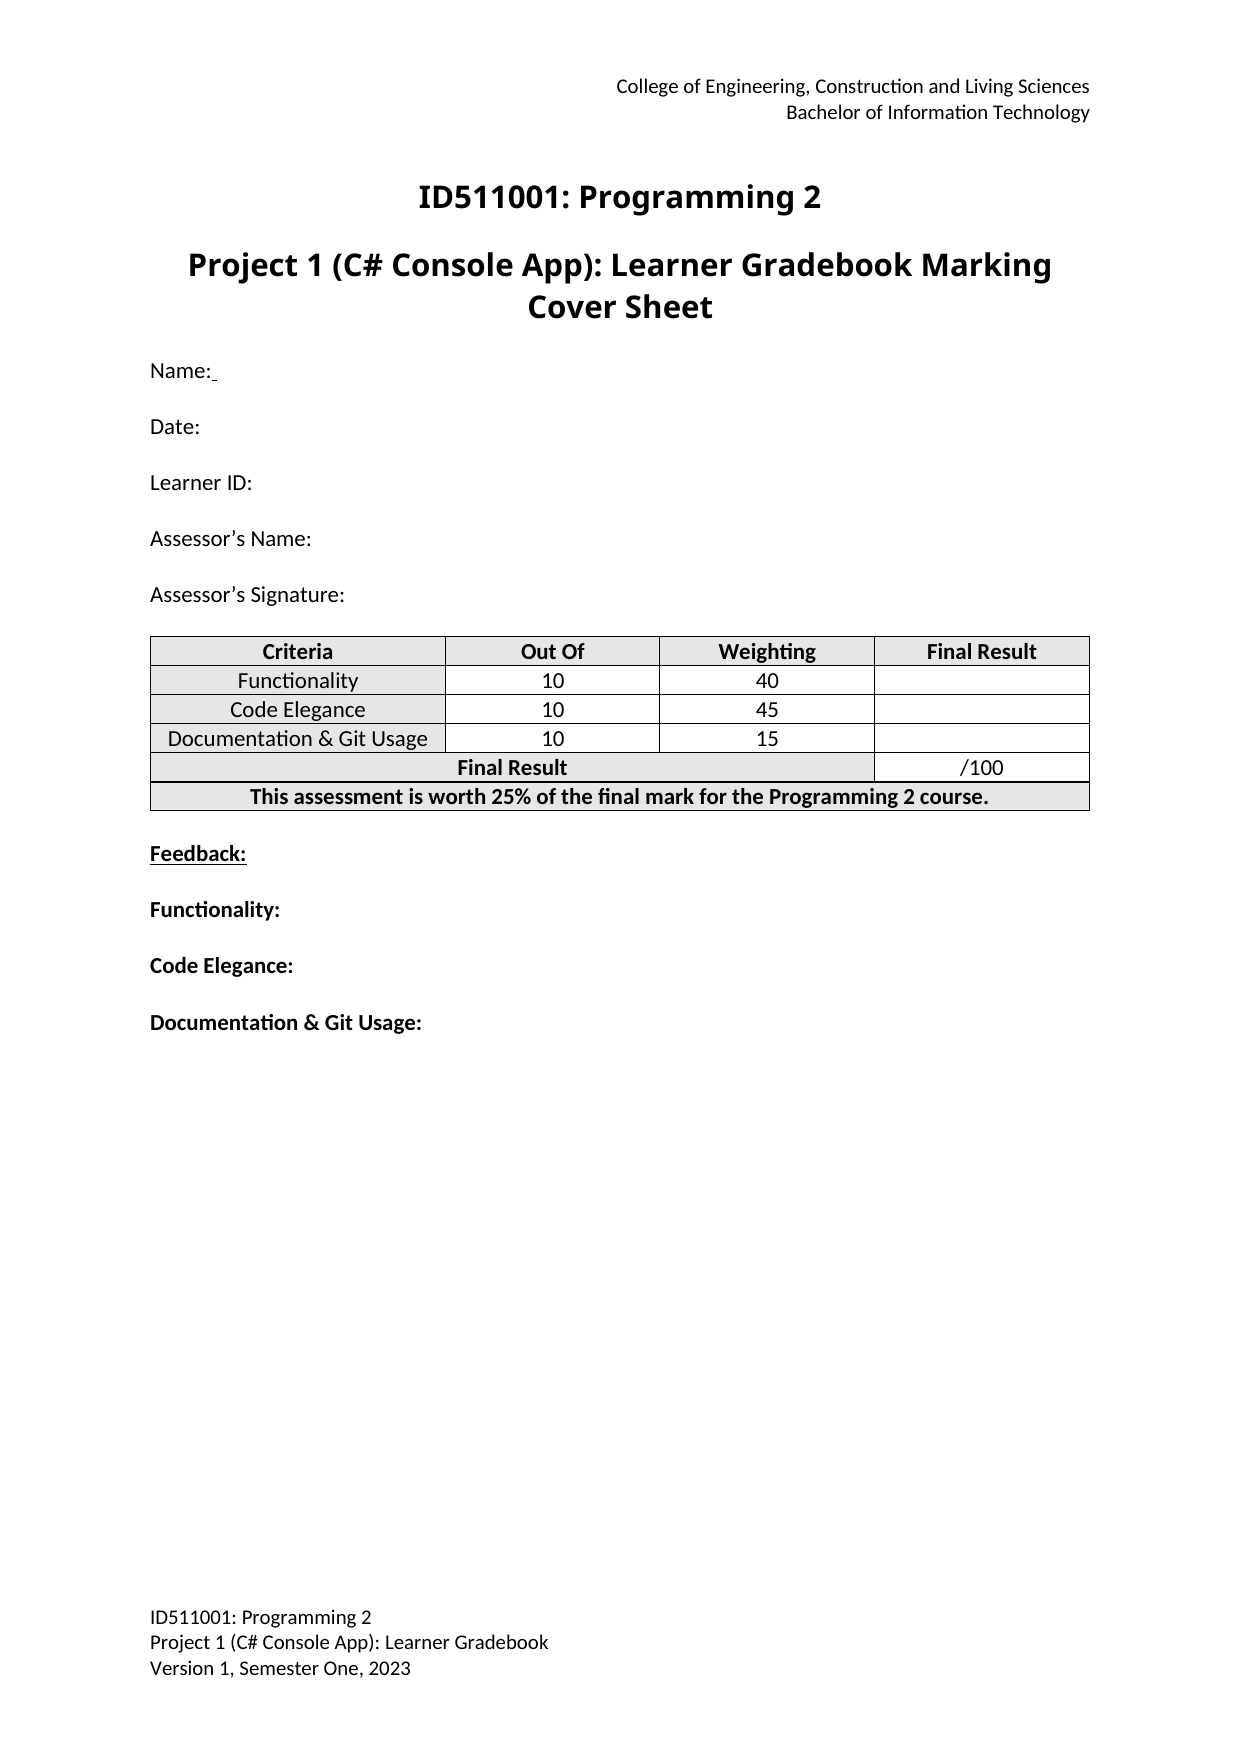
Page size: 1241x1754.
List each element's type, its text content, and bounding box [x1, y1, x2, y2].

table_cell 10 [446, 695, 659, 723]
text Functionality: [150, 896, 1090, 923]
table_header Criteria [151, 637, 445, 665]
subtitle Project 1 (C# Console App): Learner Gradebook Marking Cover Sheet [150, 243, 1090, 328]
text Feedback: [150, 839, 1090, 867]
text Documentation & Git Usage: [150, 1008, 1090, 1036]
table_cell Code Elegance [151, 695, 445, 723]
table_cell Functionality [151, 666, 445, 694]
table_cell 10 [446, 666, 659, 694]
table_cell 15 [660, 724, 874, 752]
text Assessor’s Signature: [150, 580, 1090, 608]
table_cell /100 [875, 753, 1089, 781]
table_cell Final Result [151, 753, 874, 781]
text Assessor’s Name: [150, 524, 1090, 552]
text Date: [150, 412, 1090, 440]
text Learner ID: [150, 468, 1090, 496]
table_cell [875, 695, 1089, 723]
table_cell 45 [660, 695, 874, 723]
table_cell [875, 724, 1089, 752]
table_header Final Result [875, 637, 1089, 665]
subtitle ID511001: Programming 2 [150, 175, 1090, 218]
text Code Elegance: [150, 952, 1090, 979]
table_cell 10 [446, 724, 659, 752]
table_header Weighting [660, 637, 874, 665]
table_cell [875, 666, 1089, 694]
table_cell 40 [660, 666, 874, 694]
table_cell This assessment is worth 25% of the final mark for the Programming 2 course. [151, 783, 1089, 810]
table_cell Documentation & Git Usage [151, 724, 445, 752]
text Name: [150, 356, 1090, 384]
table_header Out Of [446, 637, 659, 665]
